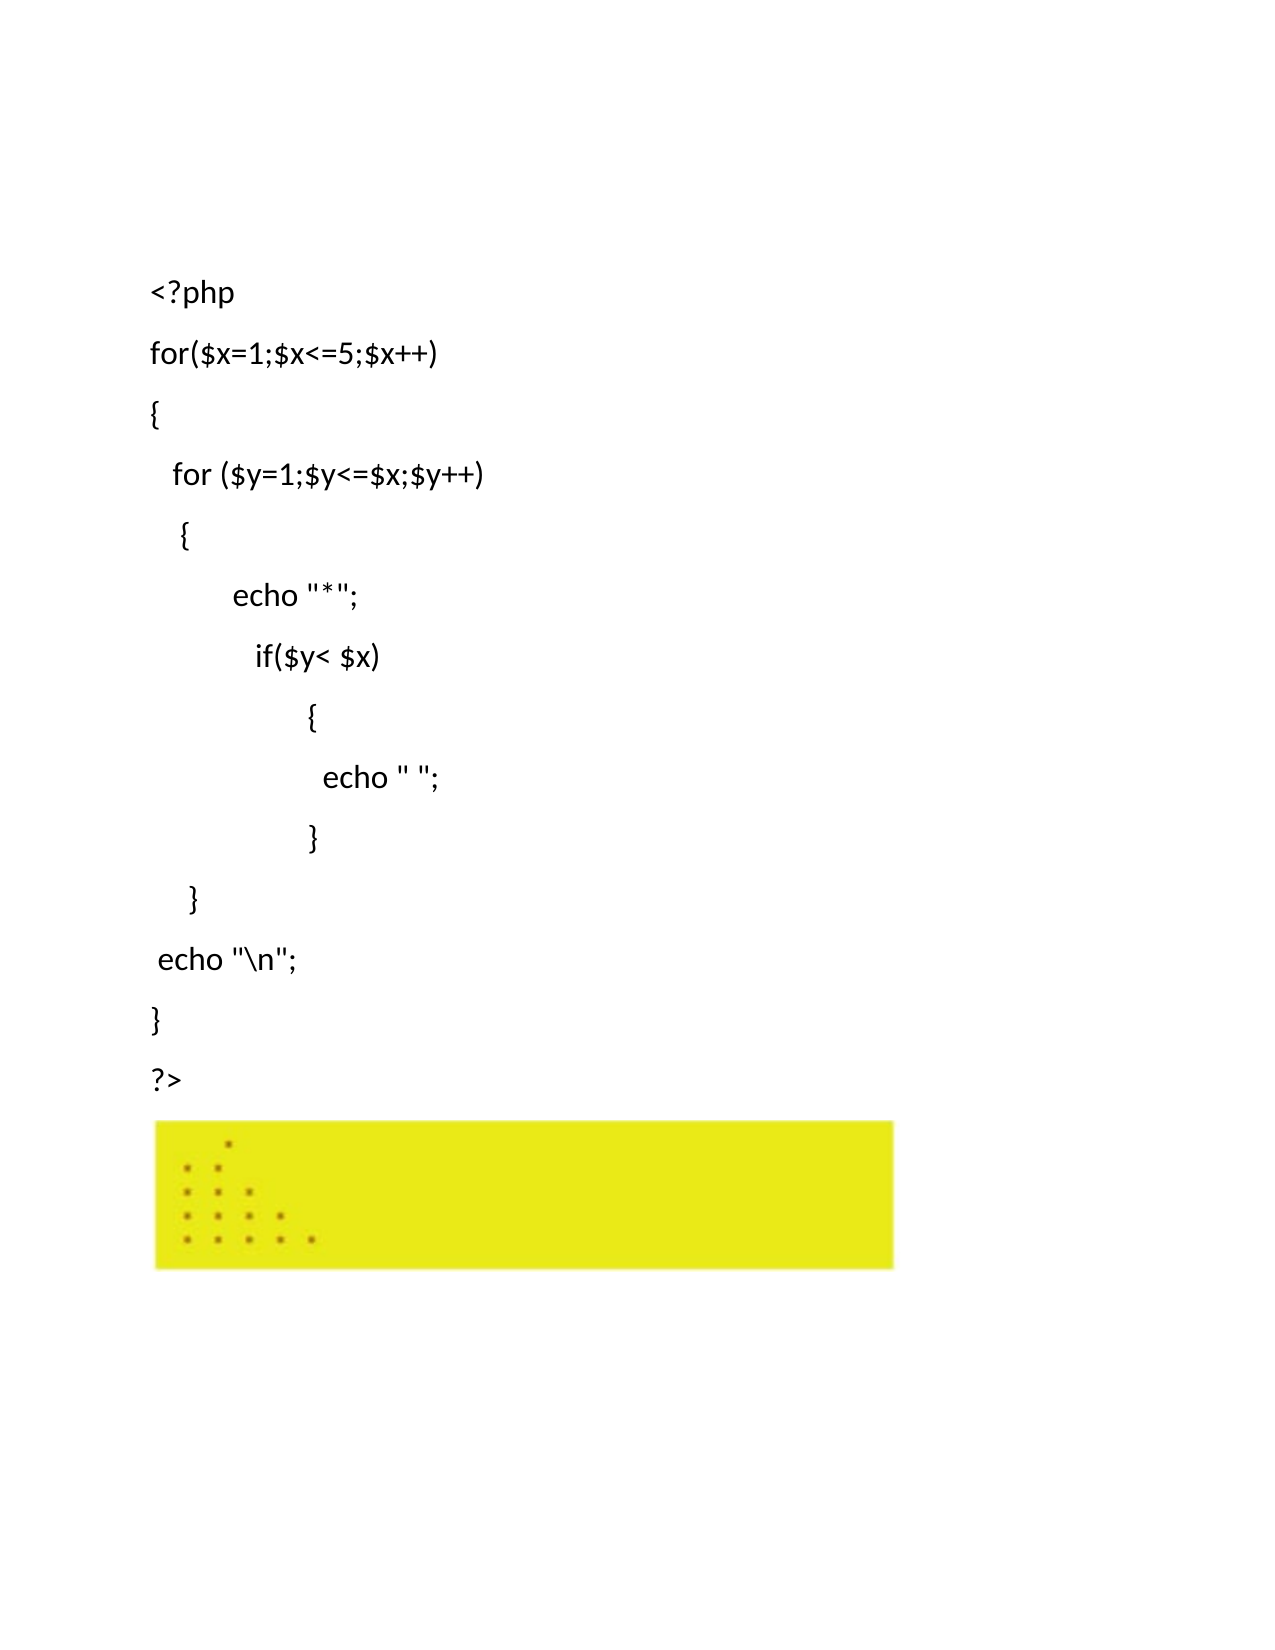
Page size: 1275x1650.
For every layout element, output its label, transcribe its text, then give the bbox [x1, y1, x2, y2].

text for($x=1;$x<=5;$x++) [150, 332, 1125, 373]
text } [150, 999, 1125, 1039]
text } [150, 877, 1125, 918]
text { [150, 514, 1125, 554]
text if($y< $x) [150, 635, 1125, 676]
text echo "*"; [150, 574, 1125, 615]
text <?php [150, 271, 1125, 312]
text echo "\n"; [150, 938, 1125, 979]
text ?> [150, 1059, 1125, 1100]
text echo " "; [150, 756, 1125, 797]
text for ($y=1;$y<=$x;$y++) [150, 453, 1125, 494]
picture [150, 1120, 901, 1272]
text { [150, 392, 1125, 433]
text { [150, 696, 1125, 736]
text } [150, 817, 1125, 858]
